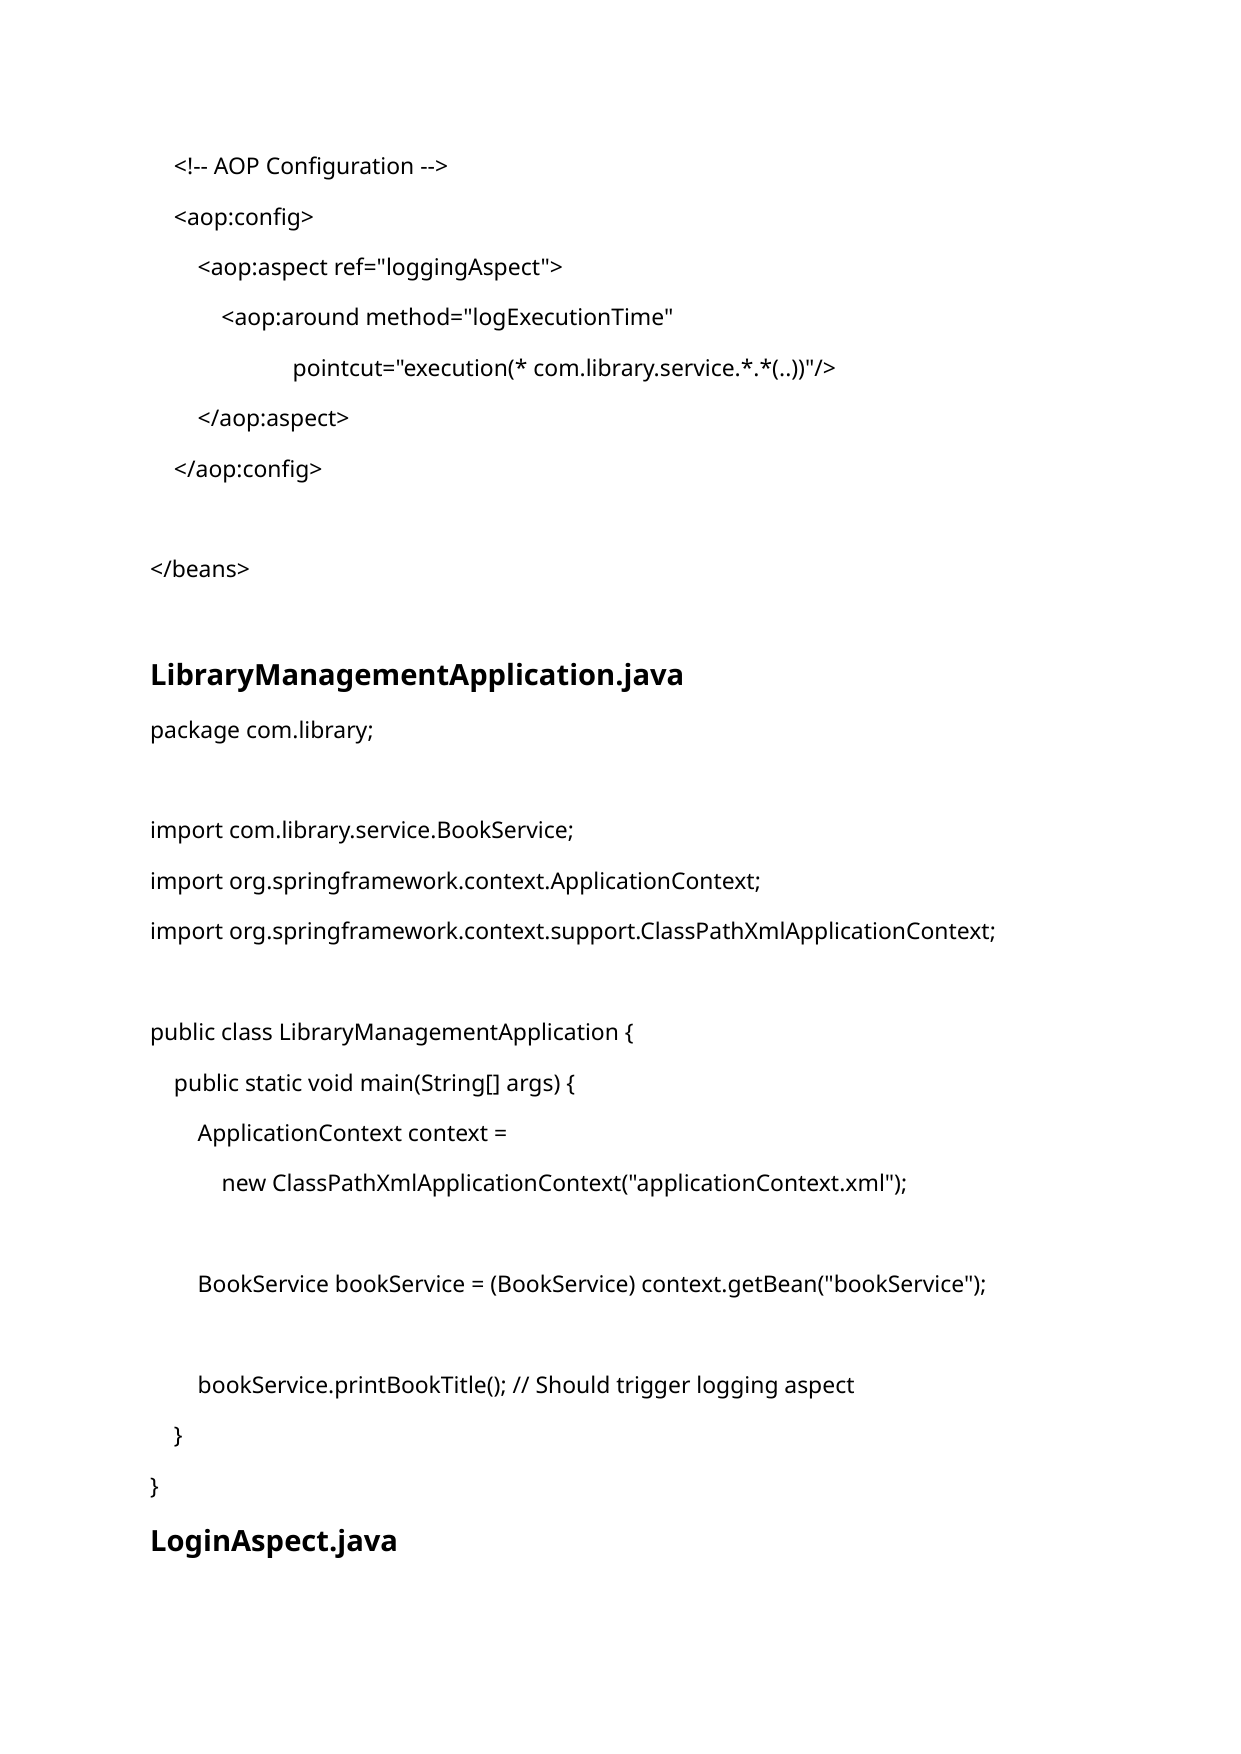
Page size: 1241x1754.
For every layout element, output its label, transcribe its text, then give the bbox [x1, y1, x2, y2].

text </aop:aspect> [150, 402, 1090, 433]
text ApplicationContext context = [150, 1117, 1090, 1148]
text LoginAspect.java [150, 1520, 1090, 1560]
text </aop:config> [150, 452, 1090, 484]
text new ClassPathXmlApplicationContext("applicationContext.xml"); [150, 1167, 1090, 1199]
text public static void main(String[] args) { [150, 1067, 1090, 1098]
text public class LibraryManagementApplication { [150, 1016, 1090, 1047]
text <aop:around method="logExecutionTime" [150, 301, 1090, 332]
text BookService bookService = (BookService) context.getBean("bookService"); [150, 1268, 1090, 1299]
text package com.library; [150, 714, 1090, 745]
text <!-- AOP Configuration --> [150, 150, 1090, 181]
text import com.library.service.BookService; [150, 814, 1090, 846]
text import org.springframework.context.ApplicationContext; [150, 865, 1090, 896]
text import org.springframework.context.support.ClassPathXmlApplicationContext; [150, 915, 1090, 947]
text <aop:config> [150, 200, 1090, 232]
text } [150, 1470, 1090, 1501]
text </beans> [150, 553, 1090, 584]
text pointcut="execution(* com.library.service.*.*(..))"/> [150, 352, 1090, 383]
text <aop:aspect ref="loggingAspect"> [150, 251, 1090, 282]
text bookService.printBookTitle(); // Should trigger logging aspect [150, 1369, 1090, 1400]
text } [150, 1419, 1090, 1451]
text LibraryManagementApplication.java [150, 654, 1090, 694]
